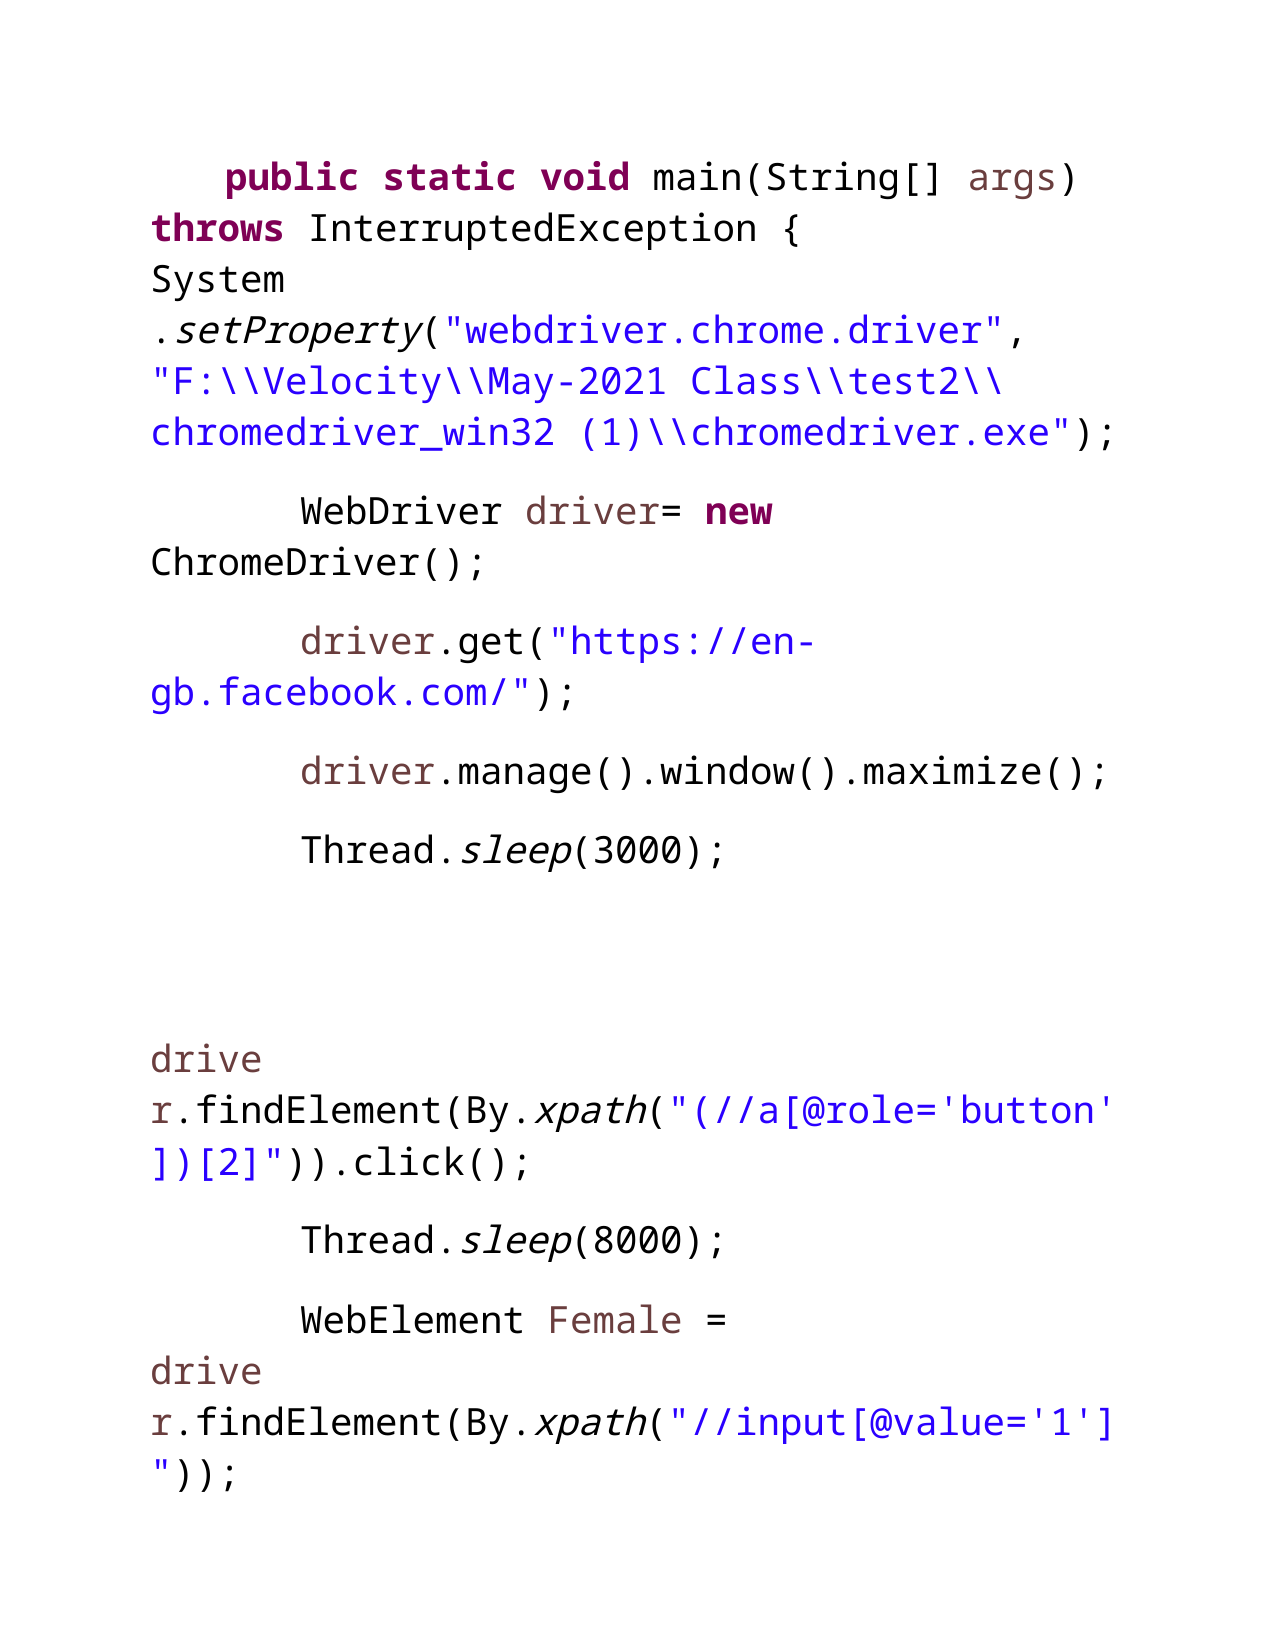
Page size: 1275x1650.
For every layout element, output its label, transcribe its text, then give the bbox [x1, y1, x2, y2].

text Thread.sleep(8000); [150, 1214, 1125, 1265]
text driver.findElement(By.xpath("(//a[@role='button'])[2]")).click(); [150, 954, 1125, 1186]
text WebDriver driver= new ChromeDriver(); [150, 484, 1125, 586]
text public static void main(String[] args) throws InterruptedException { [150, 150, 1125, 252]
text driver.manage().window().maximize(); [150, 744, 1125, 796]
text driver.get("https://en-gb.facebook.com/"); [150, 614, 1125, 716]
text WebElement Female = driver.findElement(By.xpath("//input[@value='1']")); [150, 1293, 1125, 1497]
text Thread.sleep(3000); [150, 823, 1125, 874]
text System.setProperty("webdriver.chrome.driver", "F:\\Velocity\\May-2021 Class\\test2\\chromedriver_win32 (1)\\chromedriver.exe"); [150, 252, 1125, 456]
